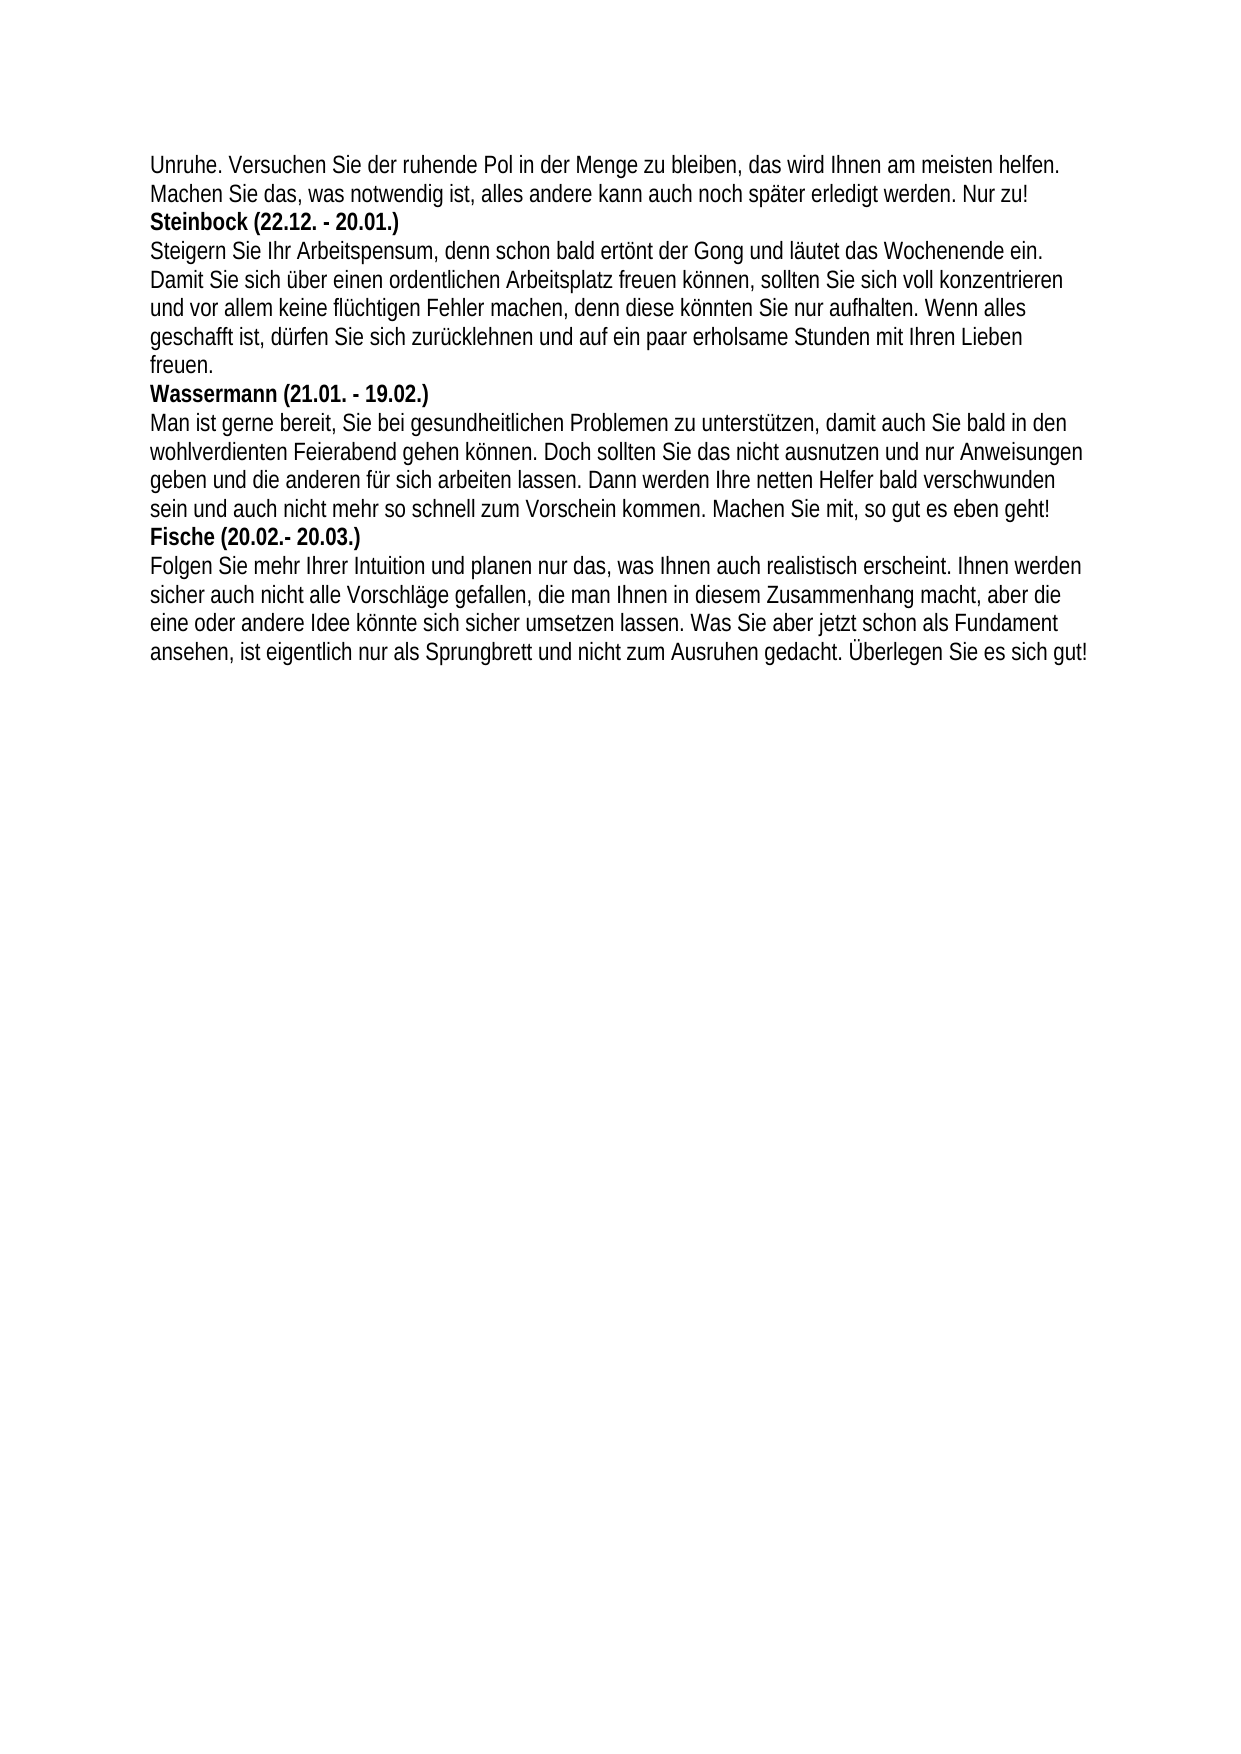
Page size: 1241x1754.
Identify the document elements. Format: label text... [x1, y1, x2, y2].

text Folgen Sie mehr Ihrer Intuition und planen nur das, was Ihnen auch realistisch erscheint. Ihnen werden sicher auch nicht alle Vorschläge gefallen, die man Ihnen in diesem Zusammenhang macht, aber die eine oder andere Idee könnte sich sicher umsetzen lassen. Was Sie aber jetzt schon als Fundament ansehen, ist eigentlich nur als Sprungbrett und nicht zum Ausruhen gedacht. Überlegen Sie es sich gut! [150, 551, 1090, 666]
text Steigern Sie Ihr Arbeitspensum, denn schon bald ertönt der Gong und läutet das Wochenende ein. Damit Sie sich über einen ordentlichen Arbeitsplatz freuen können, sollten Sie sich voll konzentrieren und vor allem keine flüchtigen Fehler machen, denn diese könnten Sie nur aufhalten. Wenn alles geschafft ist, dürfen Sie sich zurücklehnen und auf ein paar erholsame Stunden mit Ihren Lieben freuen. [150, 236, 1090, 379]
text Wassermann (21.01. - 19.02.) [150, 379, 1090, 408]
text Fische (20.02.- 20.03.) [150, 522, 1090, 551]
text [150, 150, 1090, 207]
text Steinbock (22.12. - 20.01.) [150, 207, 1090, 236]
text Man ist gerne bereit, Sie bei gesundheitlichen Problemen zu unterstützen, damit auch Sie bald in den wohlverdienten Feierabend gehen können. Doch sollten Sie das nicht ausnutzen und nur Anweisungen geben und die anderen für sich arbeiten lassen. Dann werden Ihre netten Helfer bald verschwunden sein und auch nicht mehr so schnell zum Vorschein kommen. Machen Sie mit, so gut es eben geht! [150, 408, 1090, 522]
